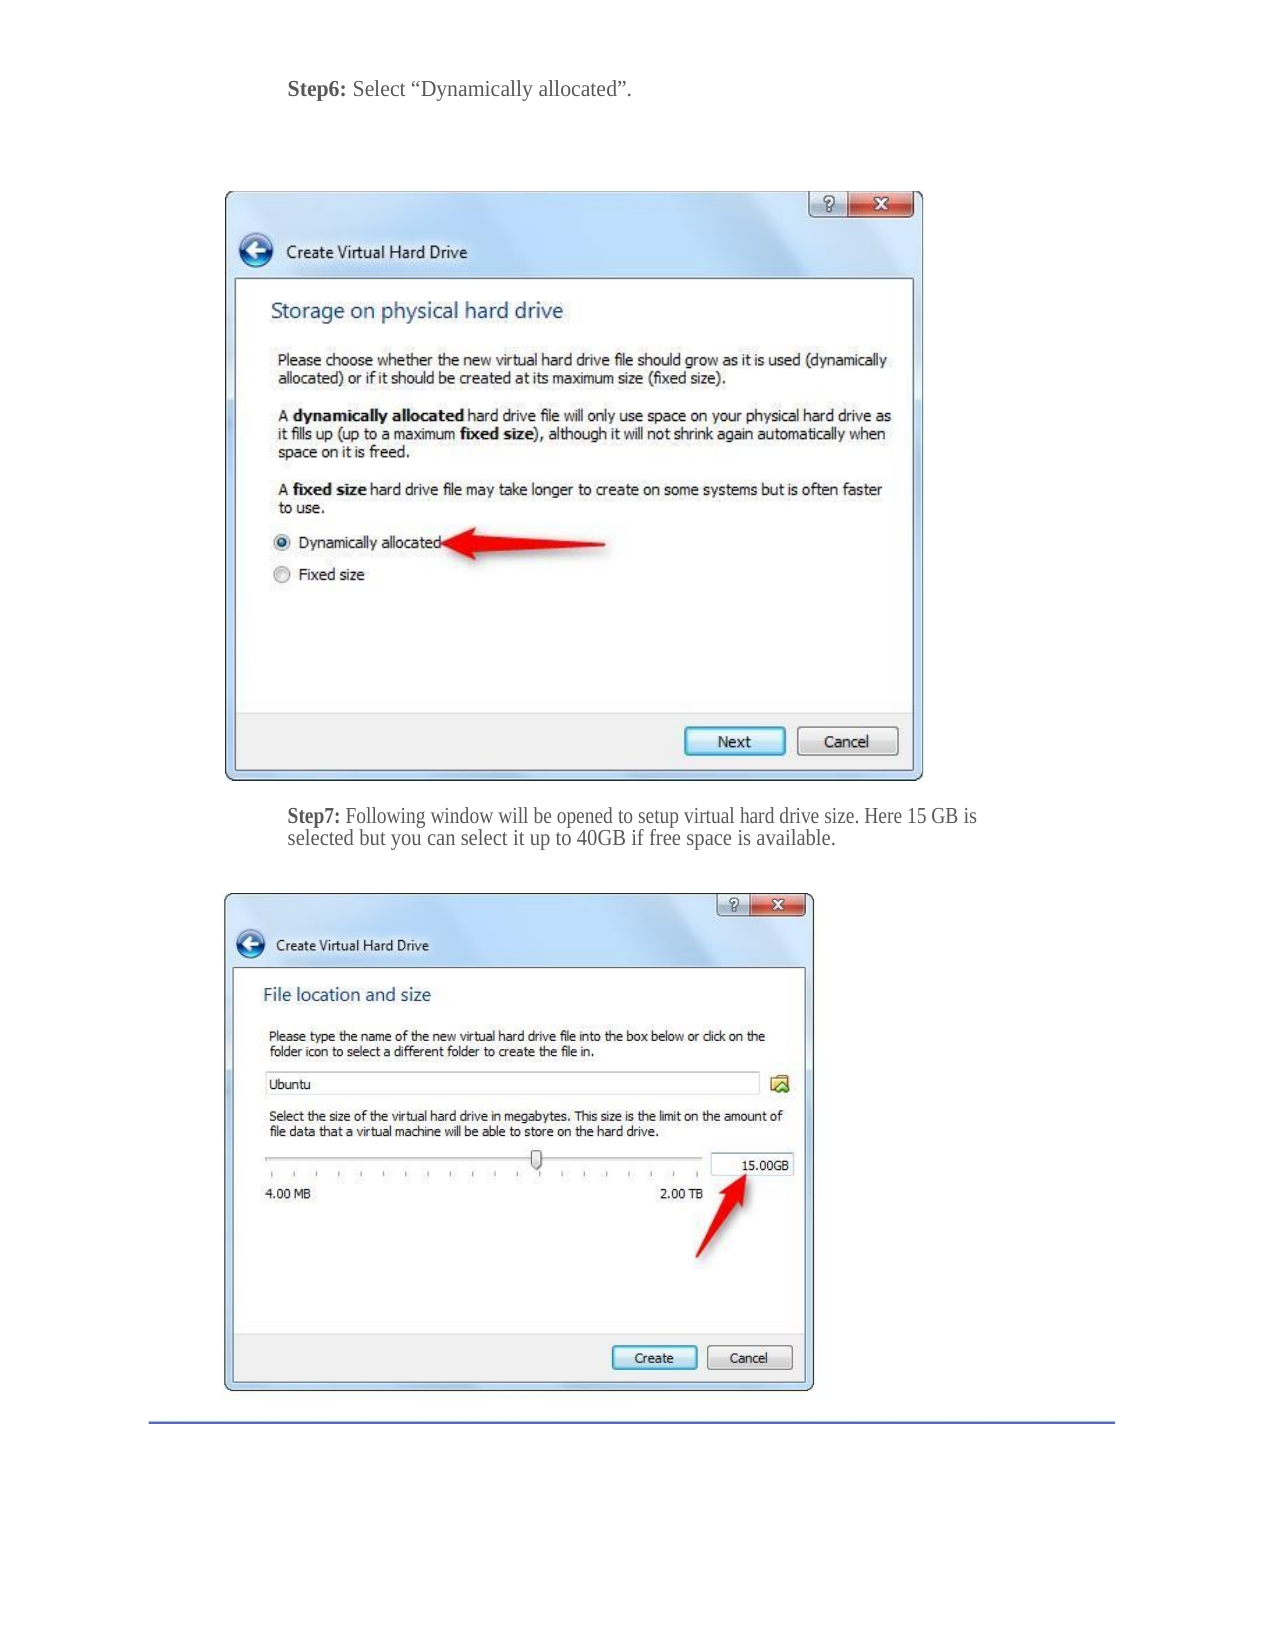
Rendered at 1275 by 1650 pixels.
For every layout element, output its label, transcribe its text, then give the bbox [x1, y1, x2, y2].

text Step7: Following window will be opened to setup virtual hard drive size. Here 15 GB is selected but you can select it up to 40GB if free space is available. [287, 805, 1028, 851]
picture [225, 191, 924, 781]
text Step6: Select “Dynamically allocated”. [287, 75, 1200, 101]
picture [148, 893, 1116, 1424]
